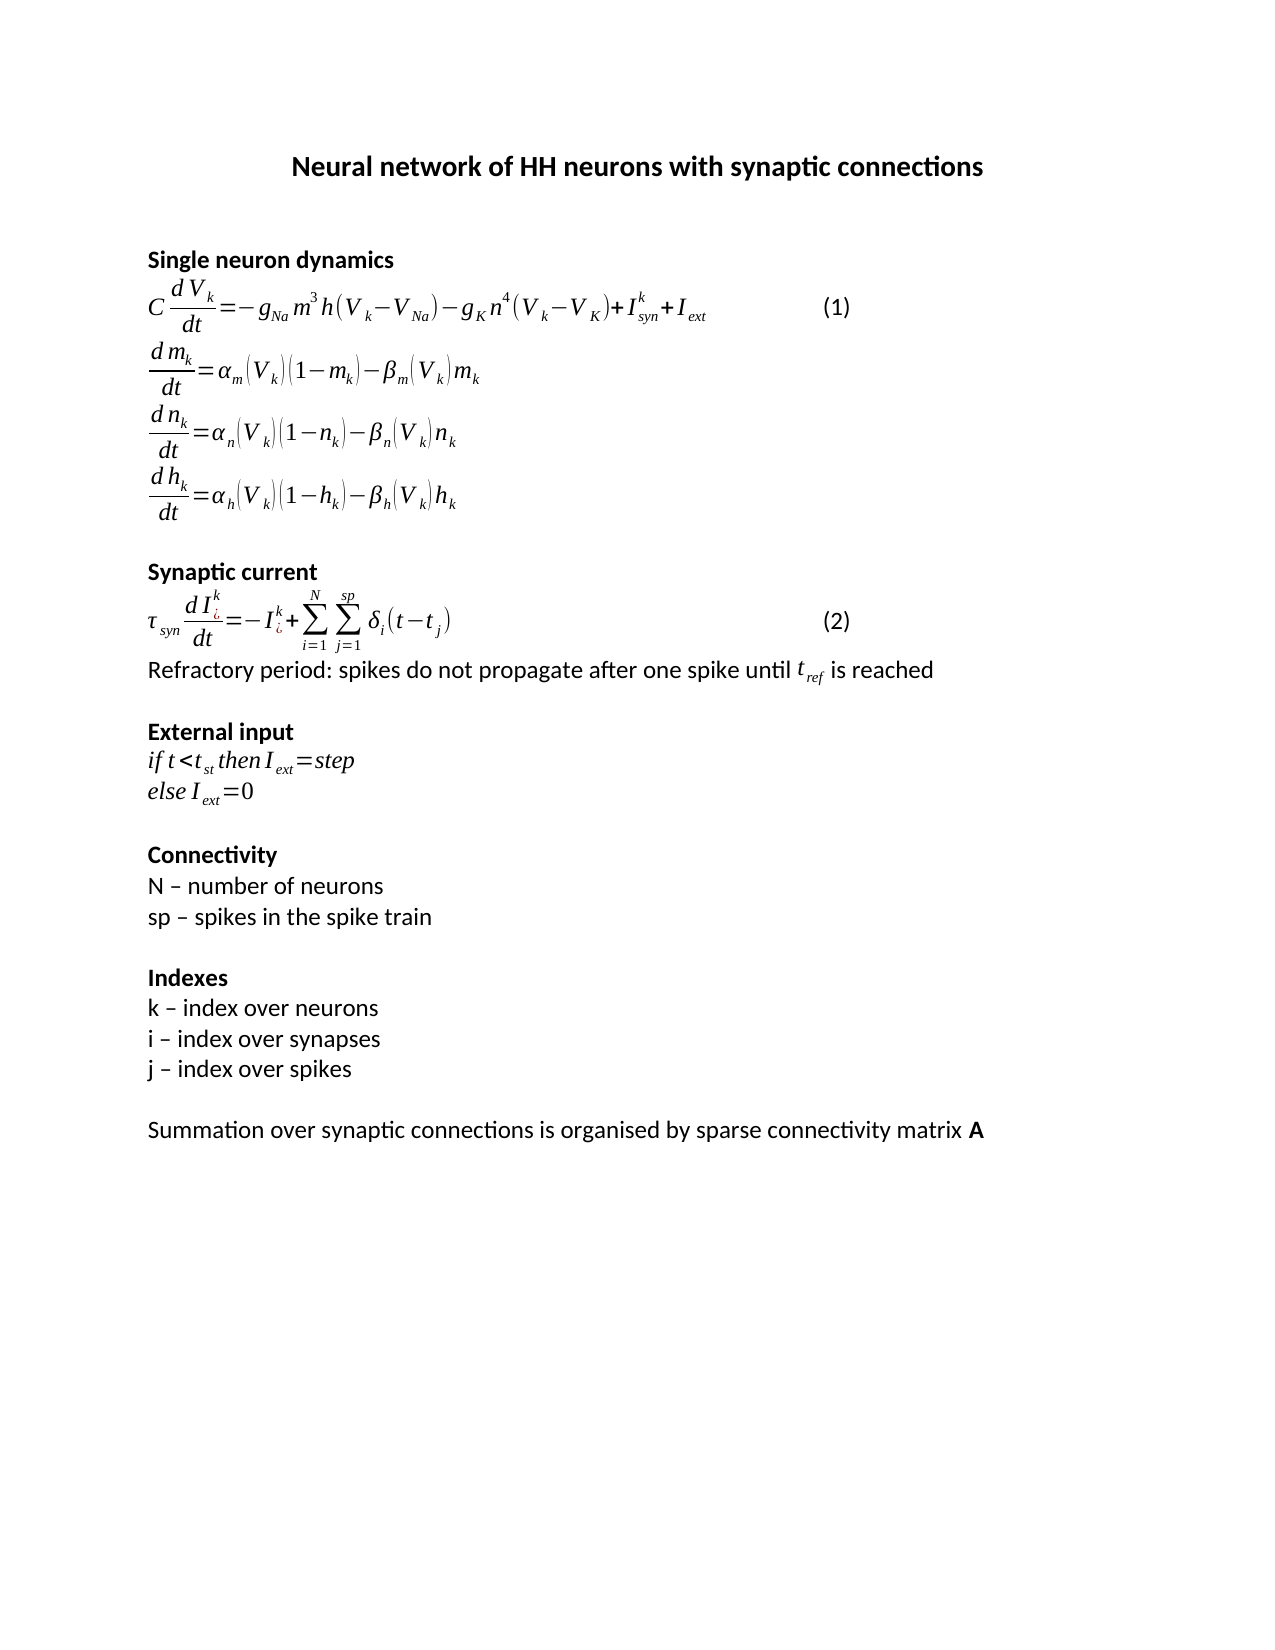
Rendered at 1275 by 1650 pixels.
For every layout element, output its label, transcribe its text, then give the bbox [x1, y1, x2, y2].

text Neural network of HH neurons with synaptic connections [148, 148, 1127, 183]
text (2) [148, 587, 1127, 654]
text Refractory period: spikes do not propagate after one spike until is reached [148, 654, 1127, 685]
text sp – spikes in the spike train [148, 901, 1127, 931]
text k – index over neurons [148, 992, 1127, 1023]
text Connectivity [148, 839, 1127, 870]
text (1) [148, 275, 1127, 337]
text Indexes [148, 962, 1127, 992]
text Synaptic current [148, 556, 1127, 587]
text Summation over synaptic connections is organised by sparse connectivity matrix A [148, 1114, 1127, 1145]
text External input [148, 716, 1127, 746]
text Single neuron dynamics [148, 244, 1127, 275]
text i – index over synapses [148, 1023, 1127, 1053]
text j – index over spikes [148, 1053, 1127, 1084]
text N – number of neurons [148, 870, 1127, 901]
